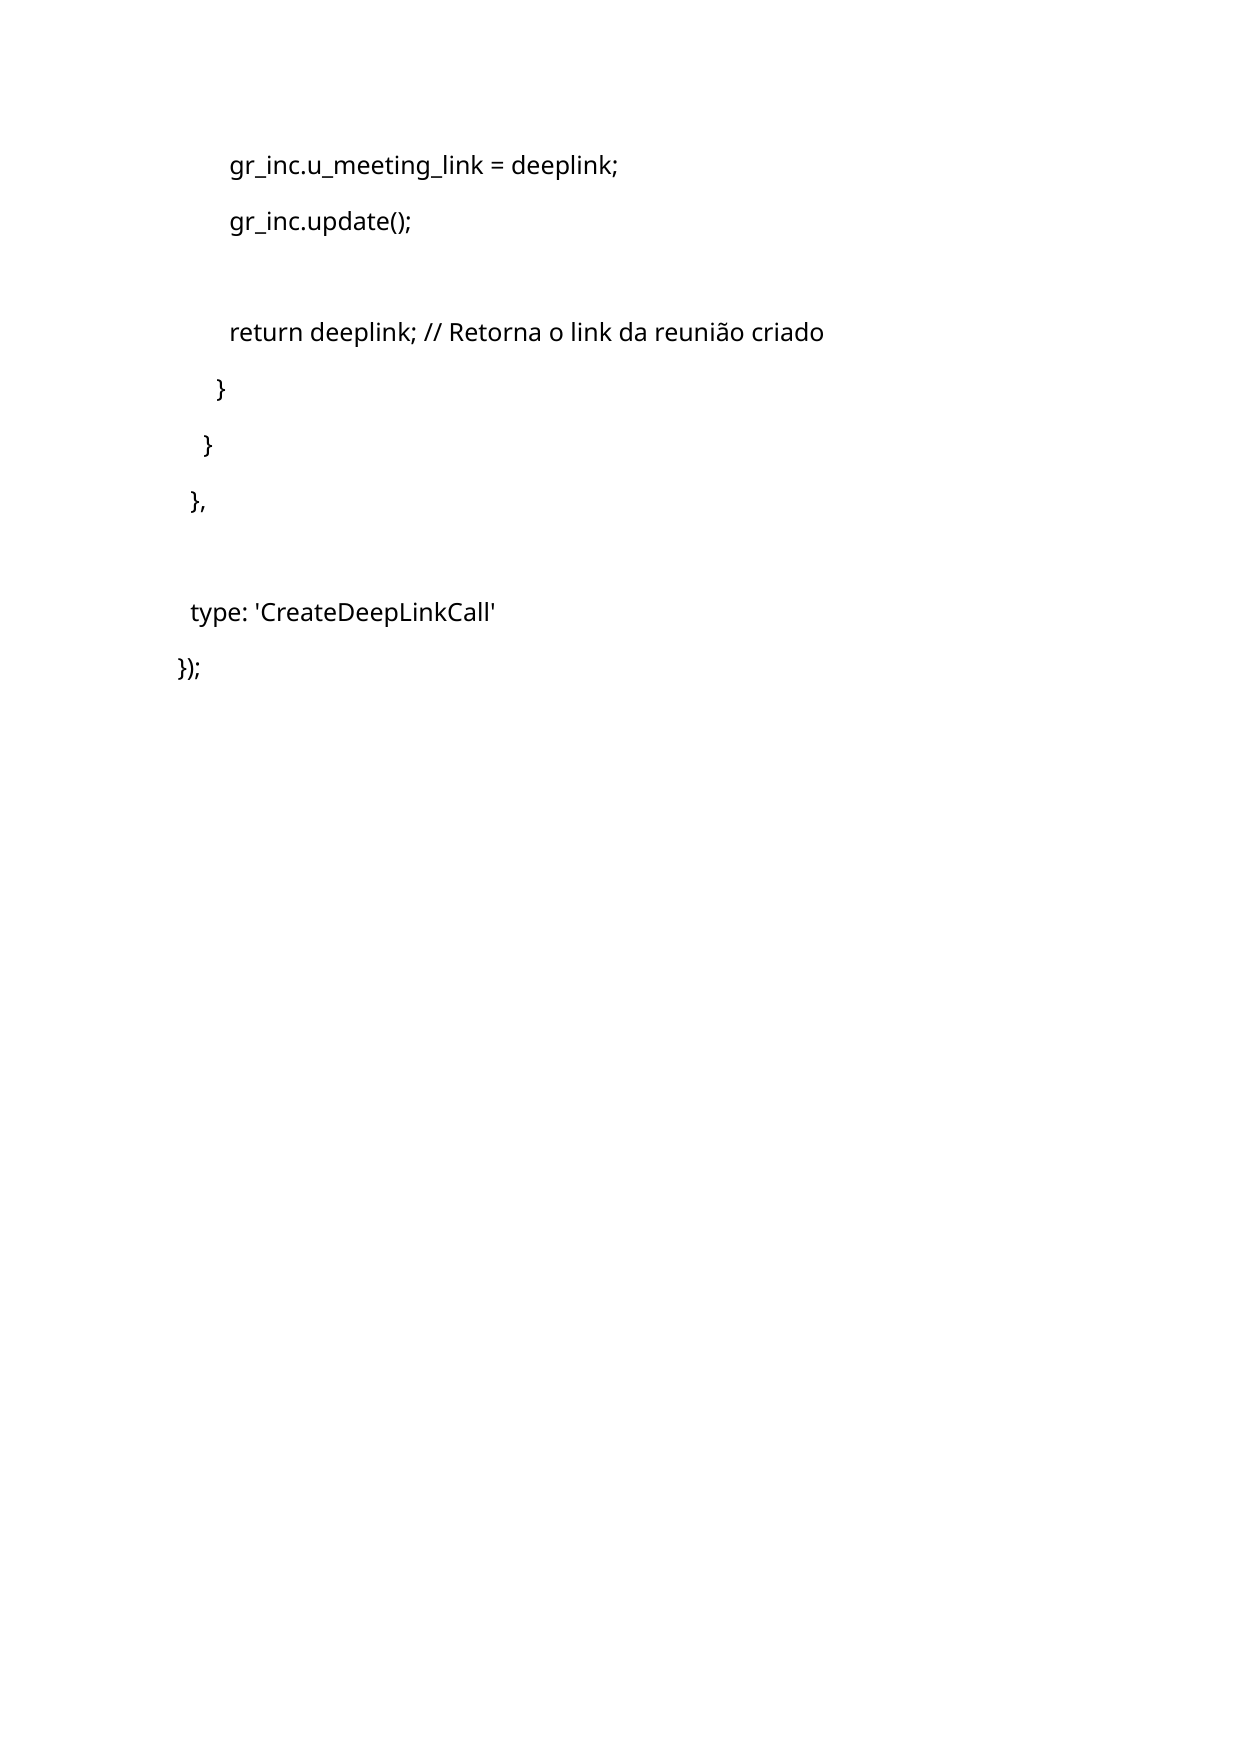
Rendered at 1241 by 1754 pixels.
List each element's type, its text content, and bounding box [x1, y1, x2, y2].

text }, [177, 483, 1063, 517]
text return deeplink; // Retorna o link da reunião criado [177, 315, 1063, 349]
text }); [177, 650, 1063, 684]
text type: 'CreateDeepLinkCall' [177, 594, 1063, 628]
text } [177, 427, 1063, 461]
text gr_inc.u_meeting_link = deeplink; [177, 148, 1063, 182]
text gr_inc.update(); [177, 203, 1063, 237]
text } [177, 371, 1063, 405]
